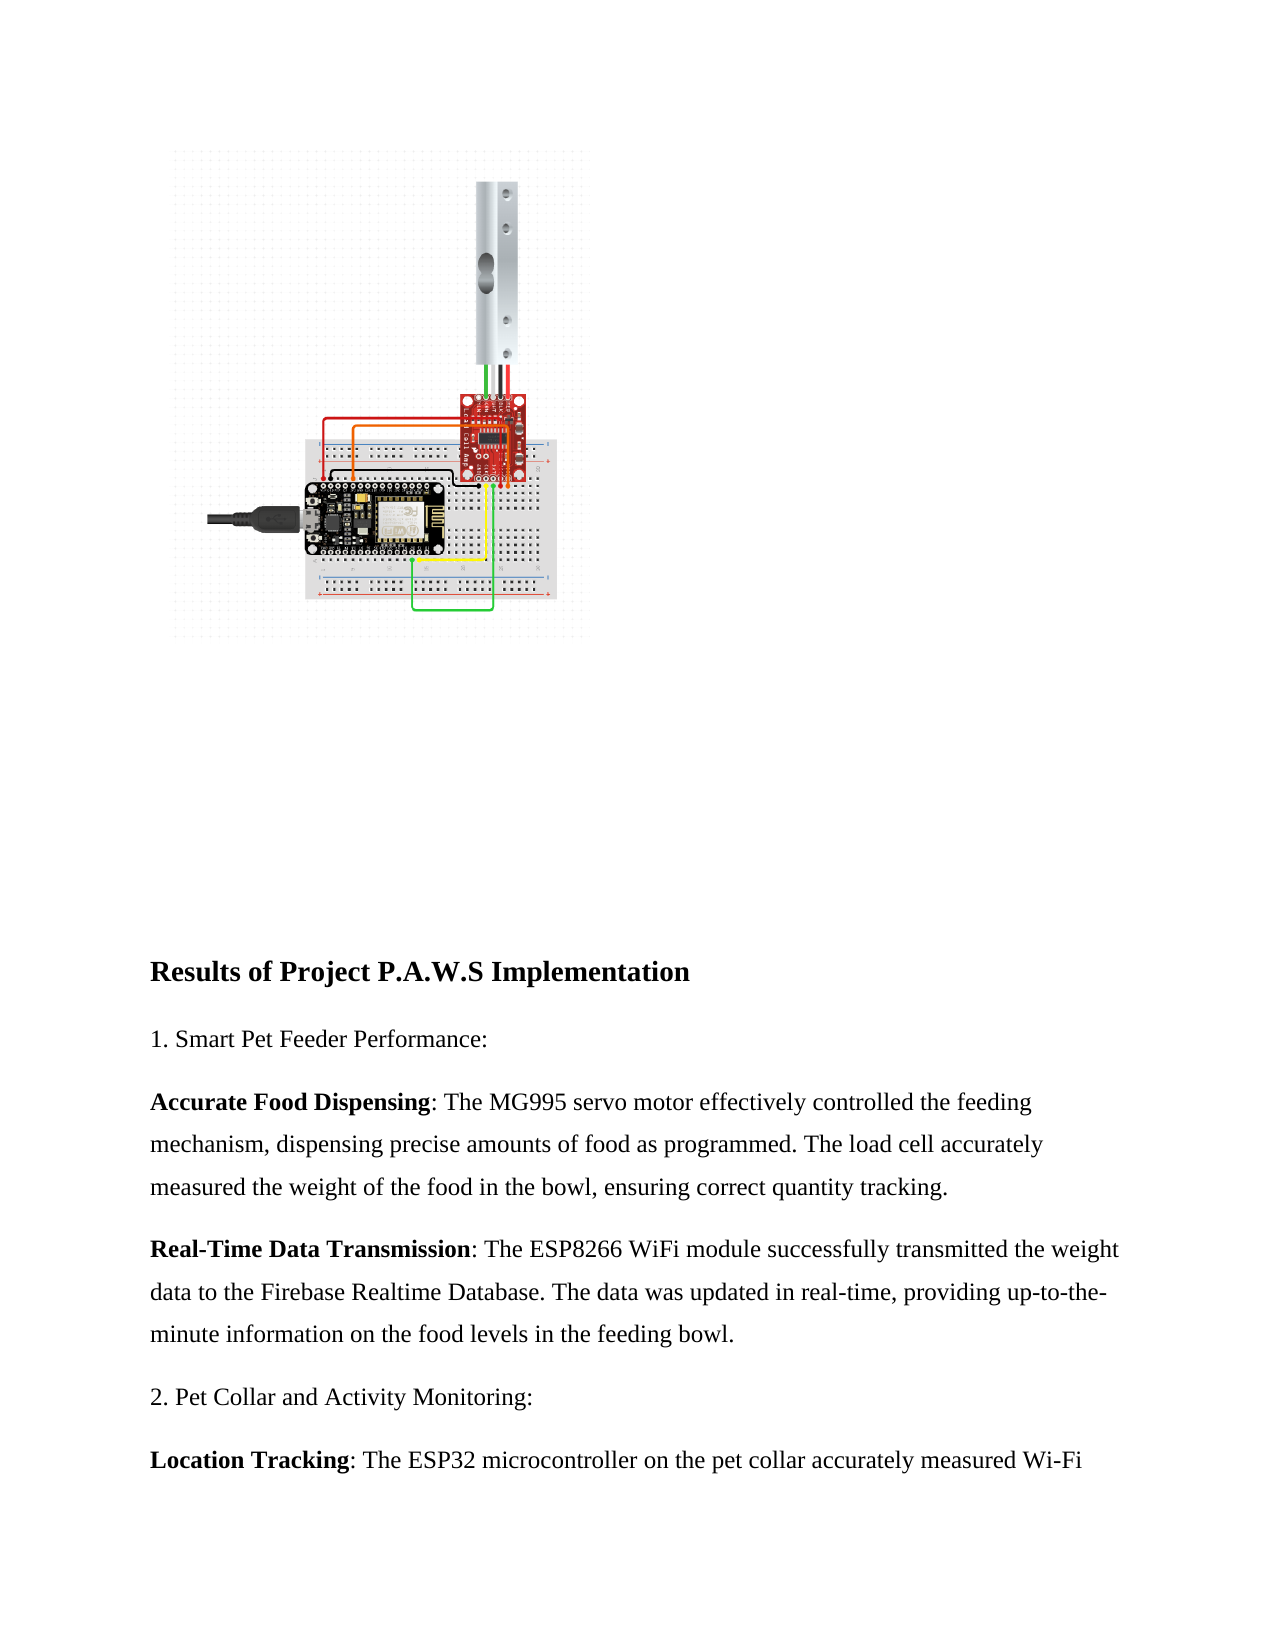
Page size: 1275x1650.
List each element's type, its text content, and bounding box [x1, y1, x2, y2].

text 2. Pet Collar and Activity Monitoring: [150, 1382, 1124, 1411]
text Results of Project P.A.W.S Implementation [150, 954, 1124, 988]
text Accurate Food Dispensing: The MG995 servo motor effectively controlled the feeding mechanism, dispensing precise amounts of food as programmed. The load cell accurately measured the weight of the food in the bowl, ensuring correct quantity tracking. [150, 1087, 1124, 1201]
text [150, 1445, 1124, 1473]
text 1. Smart Pet Feeder Performance: [150, 1024, 1124, 1053]
text Real-Time Data Transmission: The ESP8266 WiFi module successfully transmitted the weight data to the Firebase Realtime Database. The data was updated in real-time, providing up-to-the-minute information on the food levels in the feeding bowl. [150, 1234, 1124, 1348]
